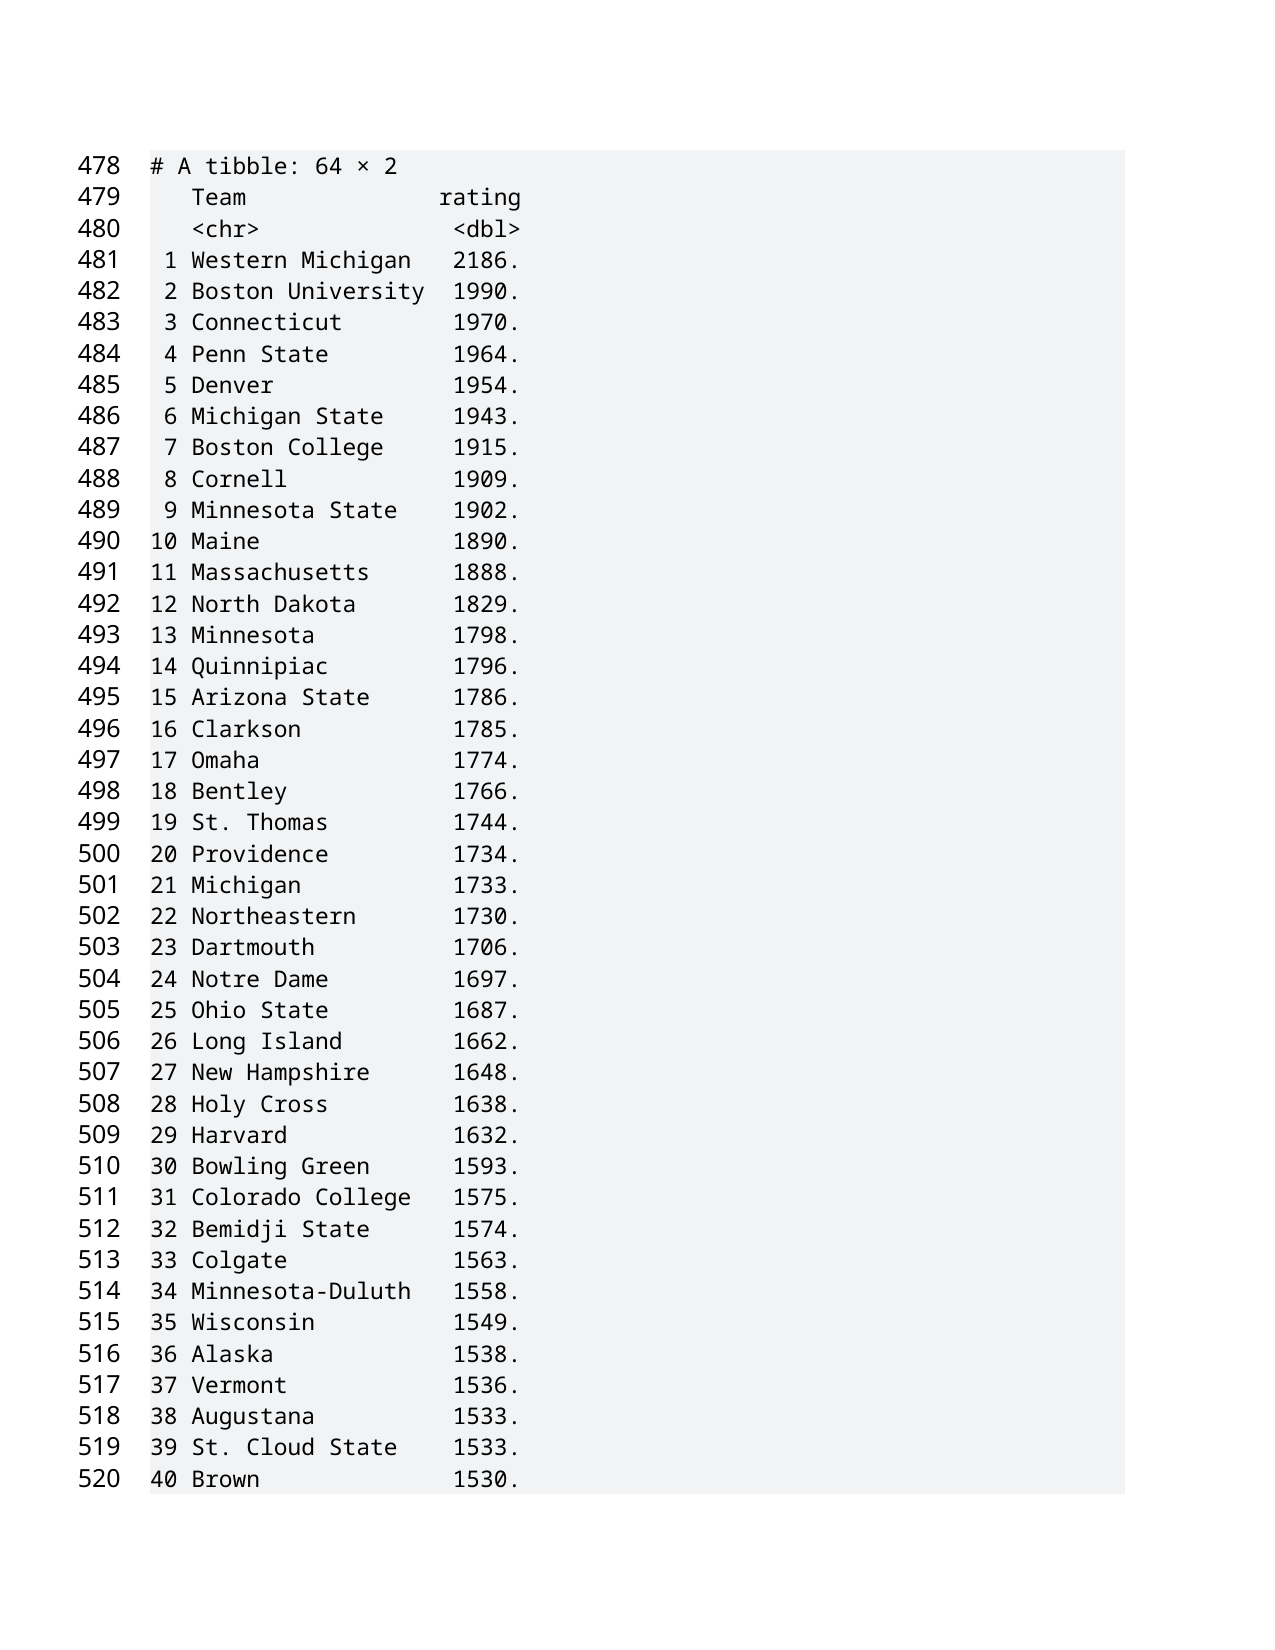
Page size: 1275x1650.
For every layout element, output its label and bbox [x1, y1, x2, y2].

text [150, 150, 1125, 1494]
